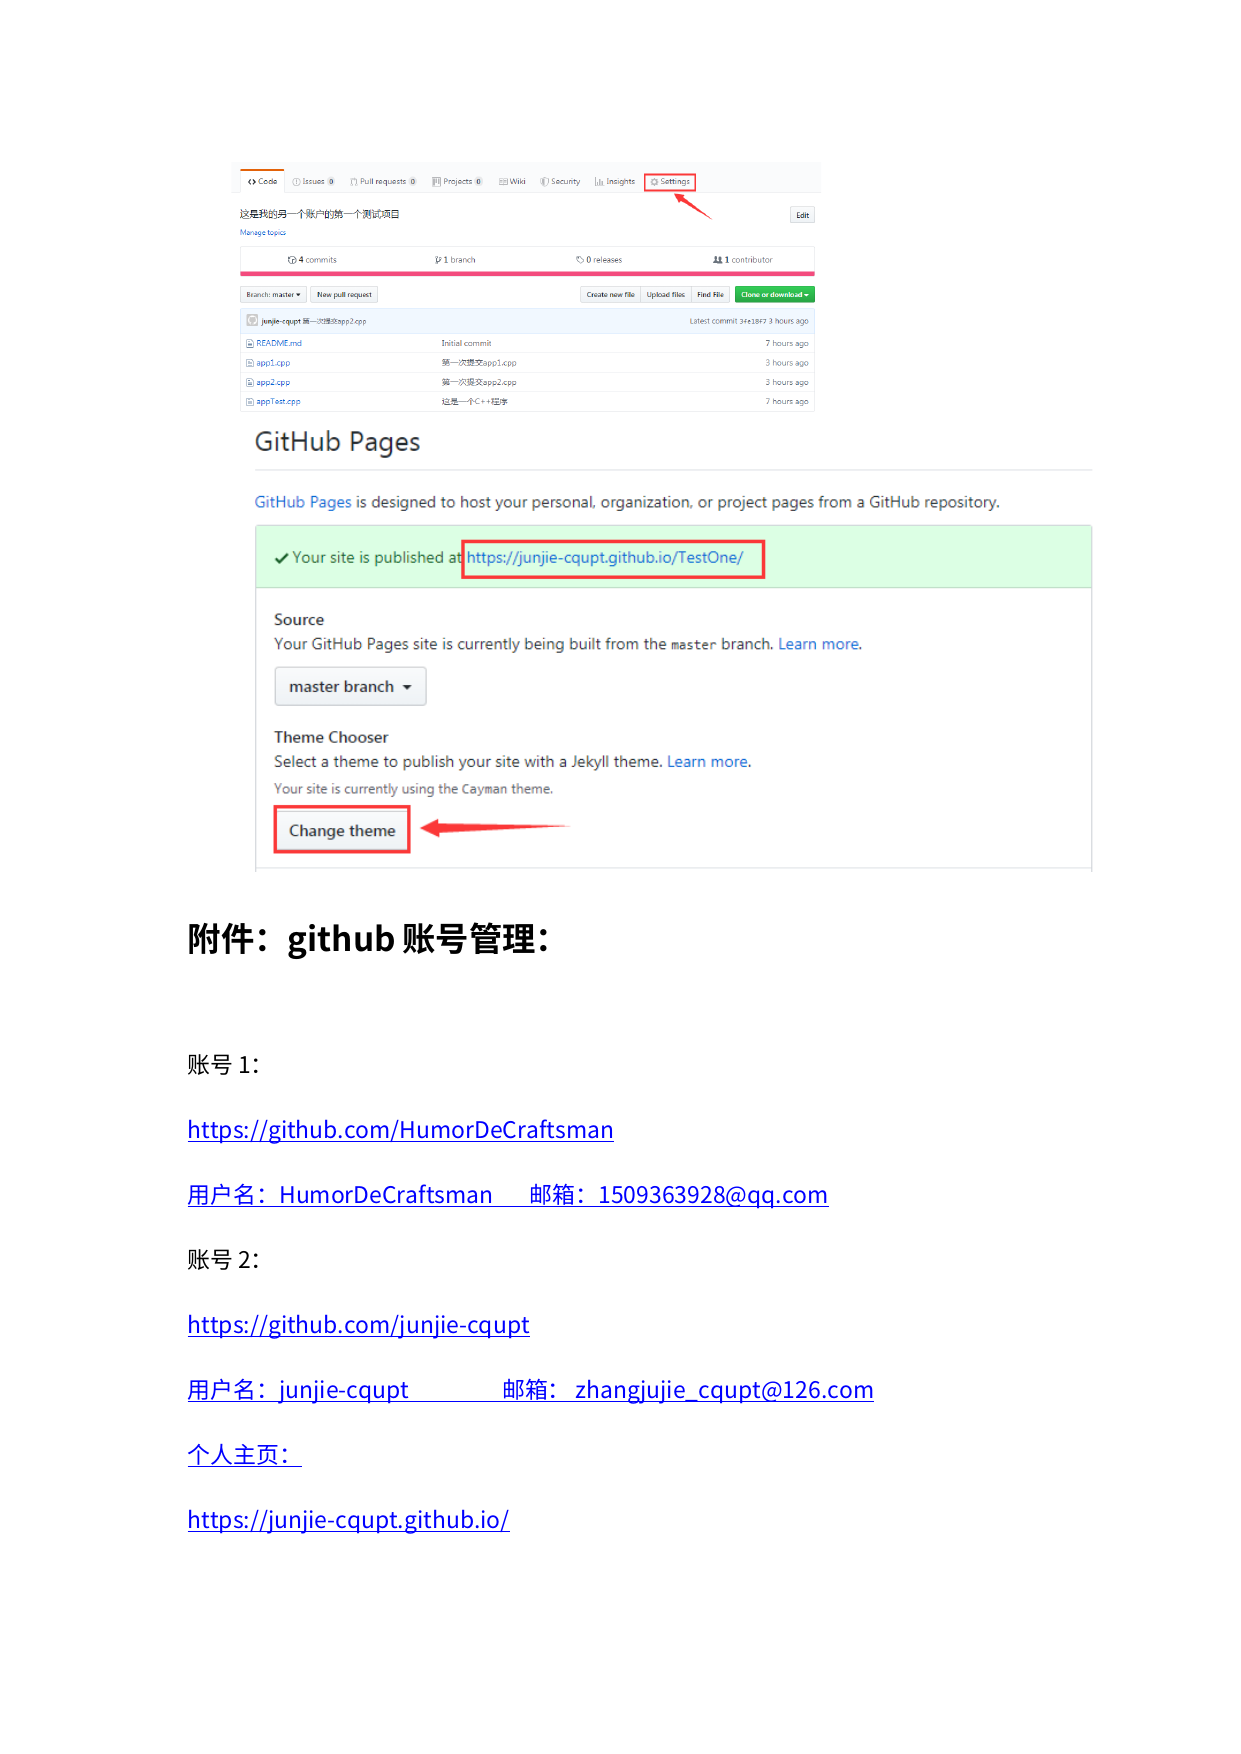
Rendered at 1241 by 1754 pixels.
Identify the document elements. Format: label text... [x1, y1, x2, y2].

text 用户名：HumorDeCraftsman 邮箱：1509363928@qq.com [187, 1161, 1053, 1226]
text https://junjie-cqupt.github.io/ [187, 1486, 1053, 1551]
text https://github.com/junjie-cqupt [187, 1291, 1053, 1356]
text 账号2： [187, 1226, 1053, 1291]
picture [231, 162, 822, 414]
picture [231, 422, 1097, 872]
subtitle 附件：github账号管理： [187, 904, 1053, 969]
text 用户名：junjie-cqupt 邮箱： zhangjujie_cqupt@126.com [187, 1356, 1053, 1421]
text 账号1： [187, 1031, 1053, 1096]
text https://github.com/HumorDeCraftsman [187, 1096, 1053, 1161]
text 个人主页： [187, 1421, 1053, 1486]
